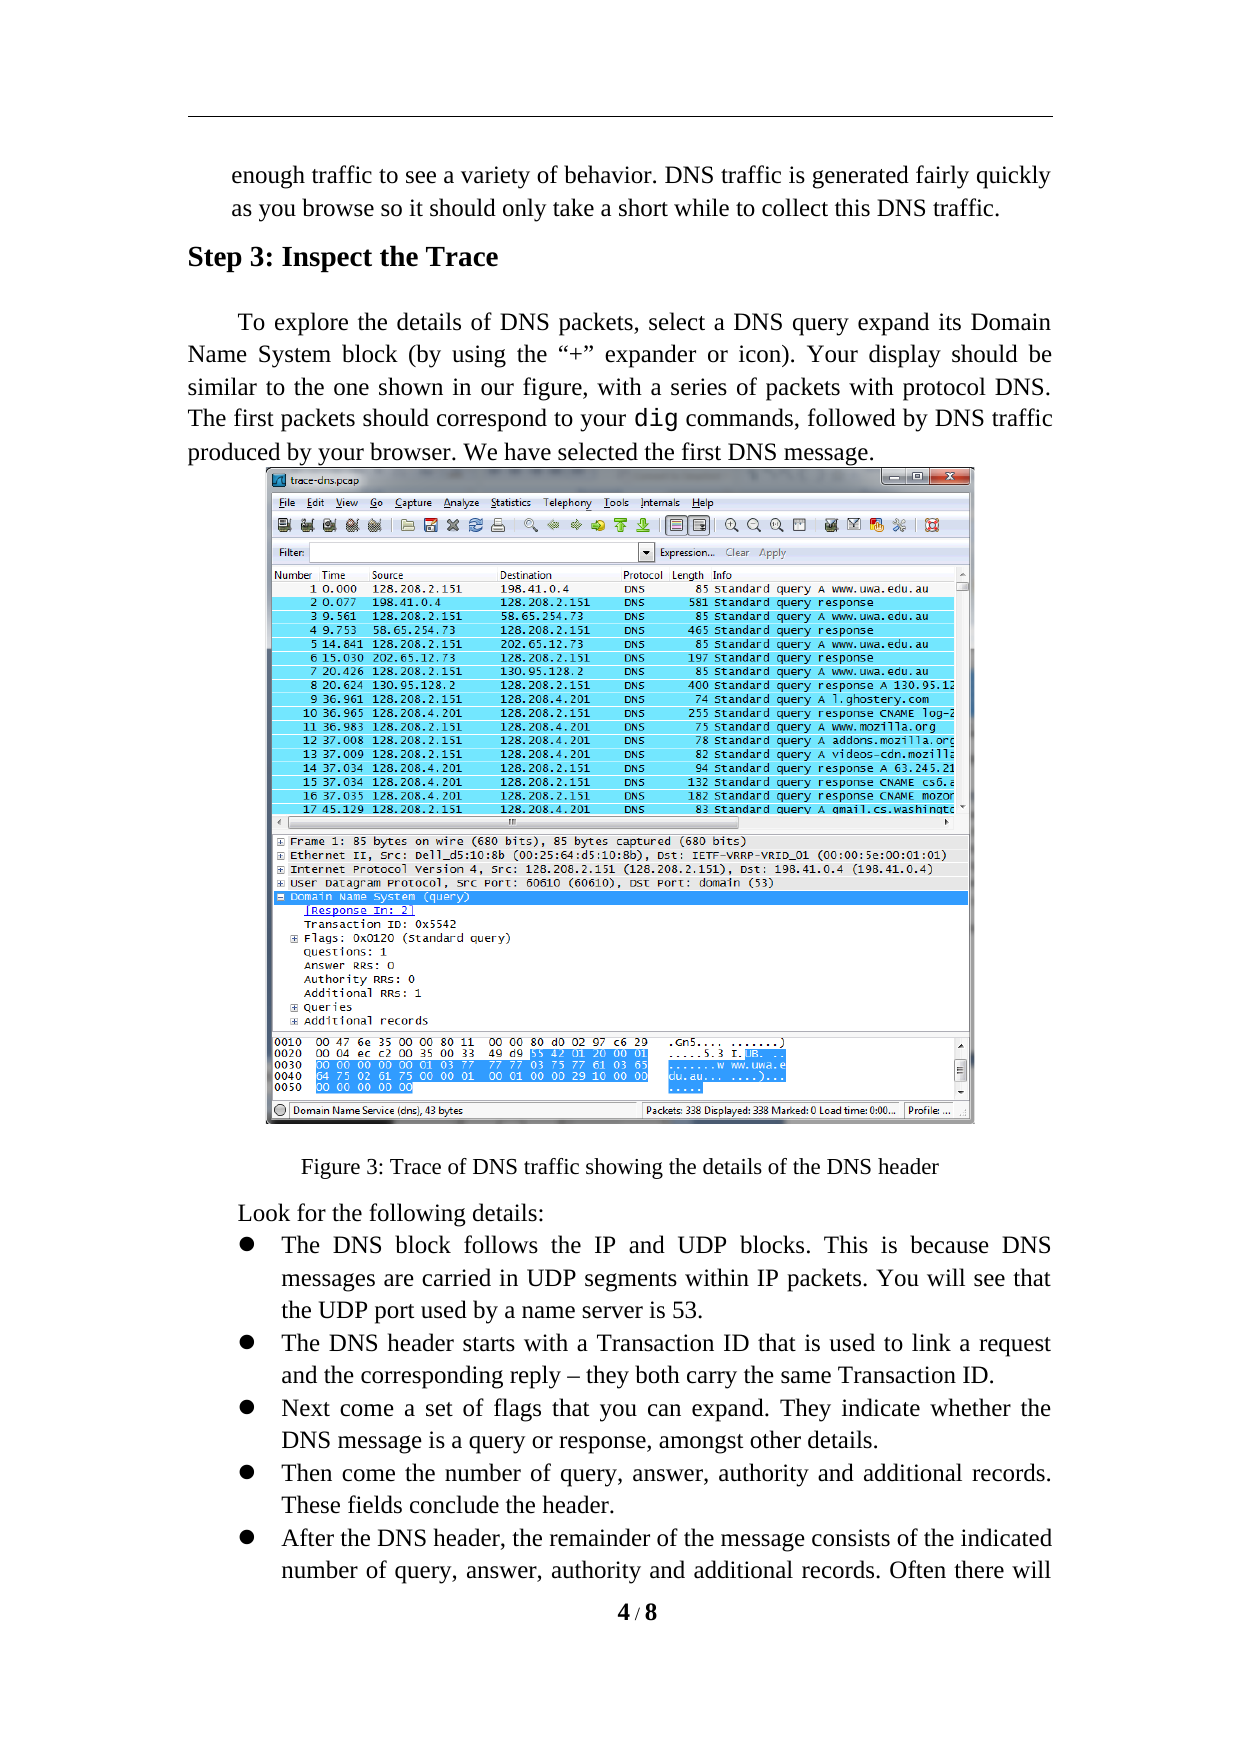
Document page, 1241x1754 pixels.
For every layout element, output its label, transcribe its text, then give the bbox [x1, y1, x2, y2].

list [237, 1521, 1053, 1586]
text Look for the following details: [187, 1196, 1053, 1228]
list The DNS header starts with a Transaction ID that is used to link a request and the corresponding reply – they both carry the same Transaction ID. [237, 1326, 1053, 1391]
list Then come the number of query, answer, authority and additional records. These fields conclude the header. [237, 1456, 1053, 1521]
text Step 3: Inspect the Trace [187, 223, 1053, 288]
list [187, 158, 1053, 223]
text To explore the details of DNS packets, select a DNS query expand its Domain Name System block (by using the “+” expander or icon). Your display should be similar to the one shown in our figure, with a series of packets with protocol DNS. The first packets should correspond to your dig commands, followed by DNS traffic produced by your browser. We have selected the first DNS message. [187, 305, 1053, 468]
text Figure 3: Trace of DNS traffic showing the details of the DNS header [187, 1150, 1053, 1183]
list The DNS block follows the IP and UDP blocks. This is because DNS messages are carried in UDP segments within IP packets. You will see that the UDP port used by a name server is 53. [237, 1228, 1053, 1326]
list Next come a set of flags that you can expand. They indicate whether the DNS message is a query or response, amongst other details. [237, 1391, 1053, 1456]
